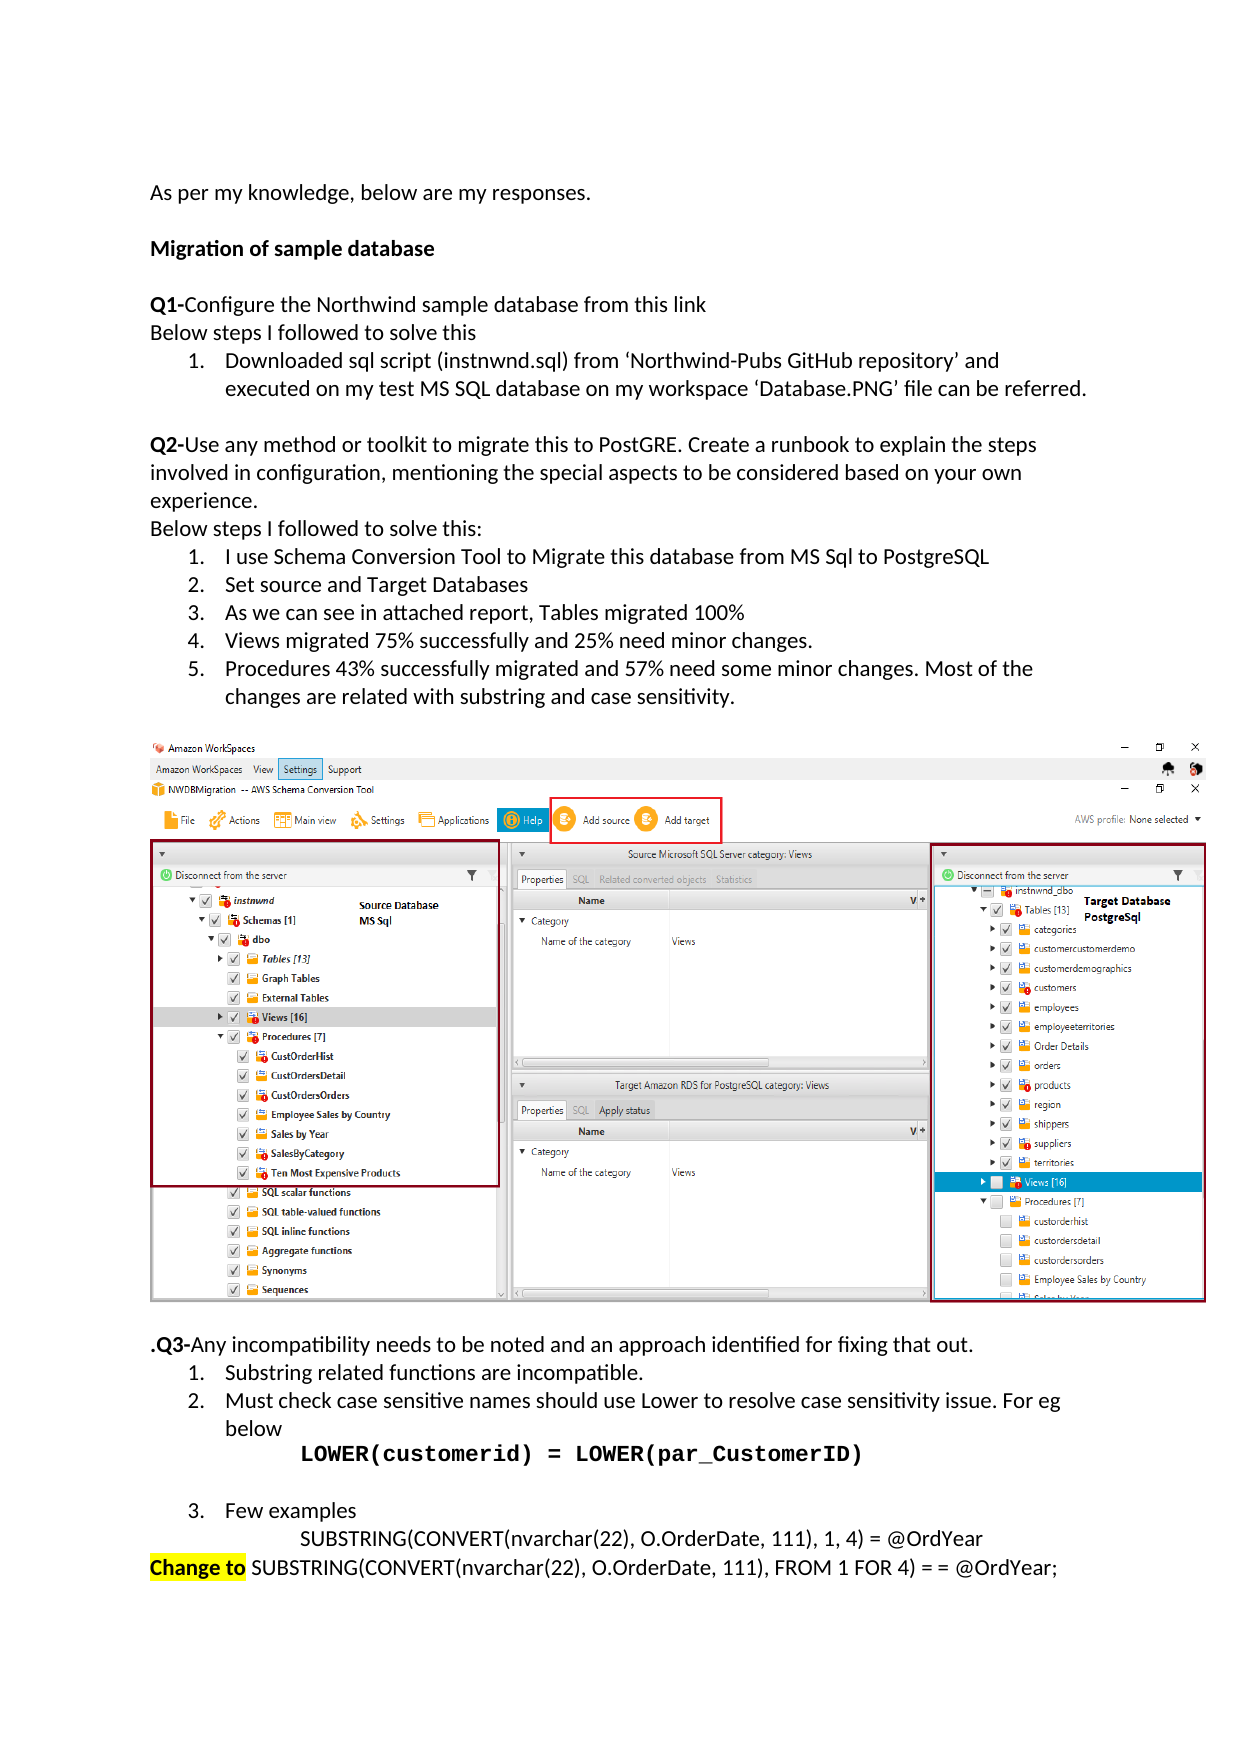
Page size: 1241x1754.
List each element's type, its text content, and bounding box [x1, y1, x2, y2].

list Procedures 43% successfully migrated and 57% need some minor changes. Most of the changes are related with substring and case sensitivity. [187, 654, 1090, 710]
list Must check case sensitive names should use Lower to resolve case sensitivity issue. For eg below [187, 1387, 1090, 1443]
text Migration of sample database [150, 234, 1090, 262]
list Few examples [187, 1497, 1090, 1524]
list Substring related functions are incompatible. [187, 1358, 1090, 1387]
list LOWER(customerid) = LOWER(par_CustomerID) [225, 1443, 1090, 1468]
list Views migrated 75% successfully and 25% need minor changes. [187, 626, 1090, 654]
text .Q3-Any incompatibility needs to be noted and an approach identified for fixing that out. [150, 1331, 1090, 1358]
list SUBSTRING(CONVERT(nvarchar(22), O.OrderDate, 111), 1, 4) = @OrdYear [225, 1524, 1090, 1553]
picture [150, 738, 1206, 1303]
text Below steps I followed to solve this: [150, 514, 1090, 542]
text Change to SUBSTRING(CONVERT(nvarchar(22), O.OrderDate, 111), FROM 1 FOR 4) = = @OrdYear; [246, 1553, 1090, 1581]
text Q2-Use any method or toolkit to migrate this to PostGRE. Create a runbook to explain the steps involved in configuration, mentioning the special aspects to be considered based on your own experience. [150, 430, 1090, 514]
list I use Schema Conversion Tool to Migrate this database from MS Sql to PostgreSQL [187, 542, 1090, 570]
text Below steps I followed to solve this [150, 318, 1090, 346]
list As we can see in attached report, Tables migrated 100% [187, 598, 1090, 626]
list Set source and Target Databases [187, 570, 1090, 598]
text Q1-Configure the Northwind sample database from this link [150, 290, 1090, 318]
list Downloaded sql script (instnwnd.sql) from ‘Northwind-Pubs GitHub repository’ and executed on my test MS SQL database on my workspace ‘Database.PNG’ file can be referred. [187, 346, 1090, 402]
text As per my knowledge, below are my responses. [150, 178, 1090, 206]
